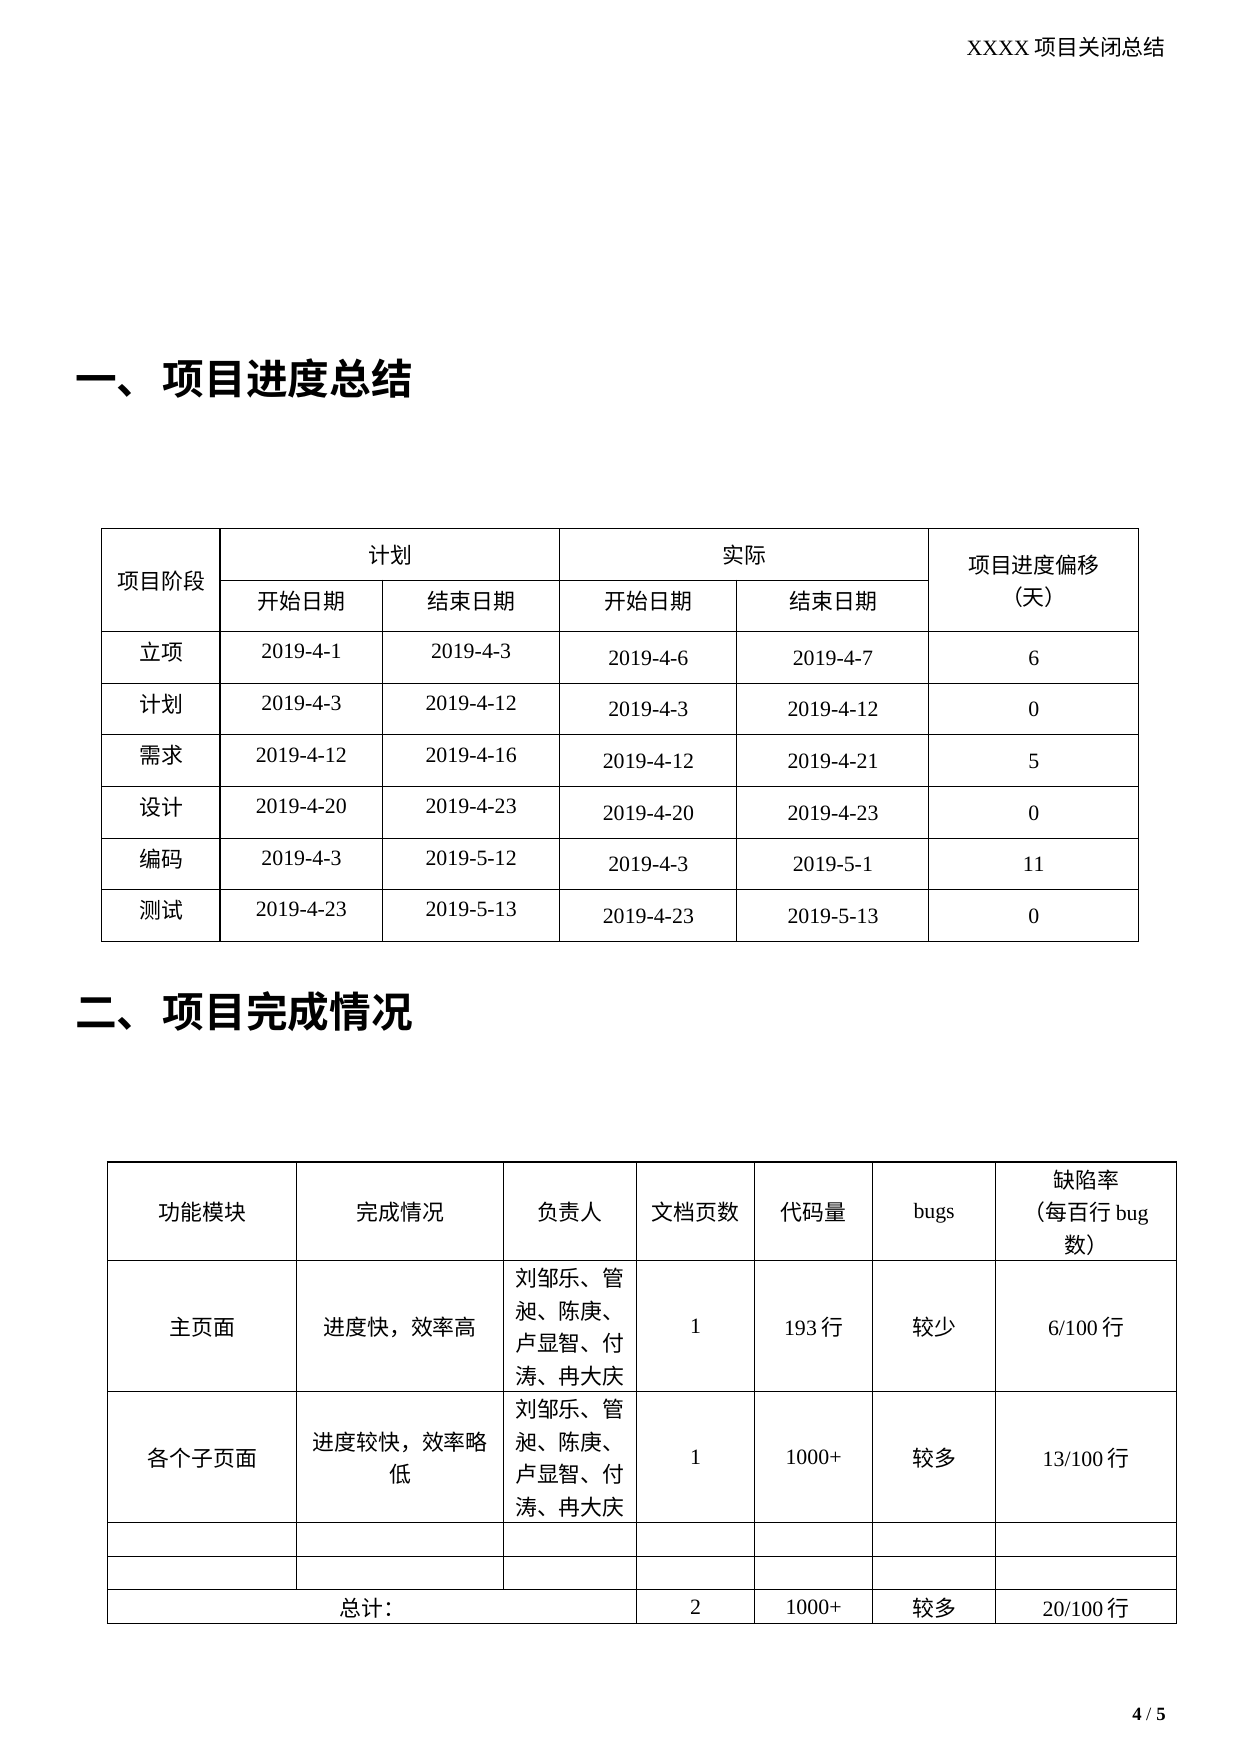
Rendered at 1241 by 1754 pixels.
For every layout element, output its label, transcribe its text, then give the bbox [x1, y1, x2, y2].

table_header 项目阶段 [102, 529, 219, 631]
table_header 实际 [560, 529, 928, 579]
table_cell 2019-5-12 [383, 839, 559, 889]
table_cell 编码 [102, 839, 219, 889]
table_cell 2019-4-7 [737, 632, 928, 683]
table_cell 结束日期 [383, 581, 559, 631]
table_cell 2019-4-3 [221, 839, 382, 889]
table_cell [504, 1557, 636, 1589]
table_header 项目进度偏移（天） [929, 529, 1138, 631]
table_cell 2019-4-16 [383, 735, 559, 786]
table_cell 2019-4-21 [737, 735, 928, 786]
table_cell 2019-4-20 [221, 787, 382, 837]
table_cell 开始日期 [221, 581, 382, 631]
table_cell 0 [929, 684, 1138, 734]
table_cell 进度快，效率高 [297, 1261, 503, 1391]
table_header 功能模块 [108, 1163, 296, 1260]
table_cell [504, 1523, 636, 1556]
table_cell 2019-4-23 [221, 890, 382, 941]
table_cell 2019-4-12 [383, 684, 559, 734]
table_cell 13/100行 [996, 1392, 1176, 1522]
table_header 缺陷率 （每百行bug数） [996, 1163, 1176, 1260]
table_cell 主页面 [108, 1261, 296, 1391]
table_cell [297, 1557, 503, 1589]
table_cell [755, 1557, 872, 1589]
table_cell 2019-4-3 [221, 684, 382, 734]
table_cell 11 [929, 839, 1138, 889]
table_cell 5 [929, 735, 1138, 786]
table_cell 193行 [755, 1261, 872, 1391]
table_cell 1000+ [755, 1590, 872, 1623]
table_cell 结束日期 [737, 581, 928, 631]
table_cell 2019-4-23 [560, 890, 736, 941]
table_cell 2019-4-12 [737, 684, 928, 734]
table_cell 较多 [873, 1590, 995, 1623]
table_cell 2019-5-13 [383, 890, 559, 941]
table_header 负责人 [504, 1163, 636, 1260]
table_cell [637, 1557, 754, 1589]
table_cell 0 [929, 890, 1138, 941]
table_cell 2019-4-3 [560, 839, 736, 889]
table_cell [637, 1523, 754, 1556]
table_cell 刘邹乐、管昶、陈庚、卢显智、付涛、冉大庆 [504, 1392, 636, 1522]
table_cell [297, 1523, 503, 1556]
table_cell 总计： [108, 1590, 636, 1623]
table_cell 2019-4-12 [560, 735, 736, 786]
table_cell 2 [637, 1590, 754, 1623]
table_cell [108, 1557, 296, 1589]
table_cell 测试 [102, 890, 219, 941]
table_cell 20/100行 [996, 1590, 1176, 1623]
table_cell 进度较快，效率略低 [297, 1392, 503, 1522]
table_cell [996, 1523, 1176, 1556]
table_cell 2019-4-3 [560, 684, 736, 734]
table_cell 2019-5-1 [737, 839, 928, 889]
table_cell 0 [929, 787, 1138, 837]
table_cell [755, 1523, 872, 1556]
subtitle 项目完成情况 [75, 977, 1165, 1042]
table_cell 计划 [102, 684, 219, 734]
table_header 完成情况 [297, 1163, 503, 1260]
table_cell [996, 1557, 1176, 1589]
table_header 文档页数 [637, 1163, 754, 1260]
table_cell 6/100行 [996, 1261, 1176, 1391]
table_cell 2019-5-13 [737, 890, 928, 941]
table_cell 2019-4-20 [560, 787, 736, 837]
table_header bugs [873, 1163, 995, 1260]
table_cell [108, 1523, 296, 1556]
table_cell 2019-4-23 [383, 787, 559, 837]
table_cell 2019-4-3 [383, 632, 559, 683]
table_cell 2019-4-12 [221, 735, 382, 786]
table_cell 开始日期 [560, 581, 736, 631]
table_cell 1000+ [755, 1392, 872, 1522]
table_cell 1 [637, 1392, 754, 1522]
table_cell 需求 [102, 735, 219, 786]
table_cell 2019-4-1 [221, 632, 382, 683]
table_cell [873, 1557, 995, 1589]
table_cell 1 [637, 1261, 754, 1391]
table_header 代码量 [755, 1163, 872, 1260]
table_cell 2019-4-23 [737, 787, 928, 837]
table_cell 刘邹乐、管昶、陈庚、卢显智、付涛、冉大庆 [504, 1261, 636, 1391]
table_cell 较少 [873, 1261, 995, 1391]
table_cell 立项 [102, 632, 219, 683]
table_cell [873, 1523, 995, 1556]
table_header 计划 [221, 529, 559, 579]
table_cell 各个子页面 [108, 1392, 296, 1522]
table_cell 较多 [873, 1392, 995, 1522]
table_cell 2019-4-6 [560, 632, 736, 683]
subtitle 项目进度总结 [75, 344, 1165, 409]
table_cell 6 [929, 632, 1138, 683]
table_cell 设计 [102, 787, 219, 837]
